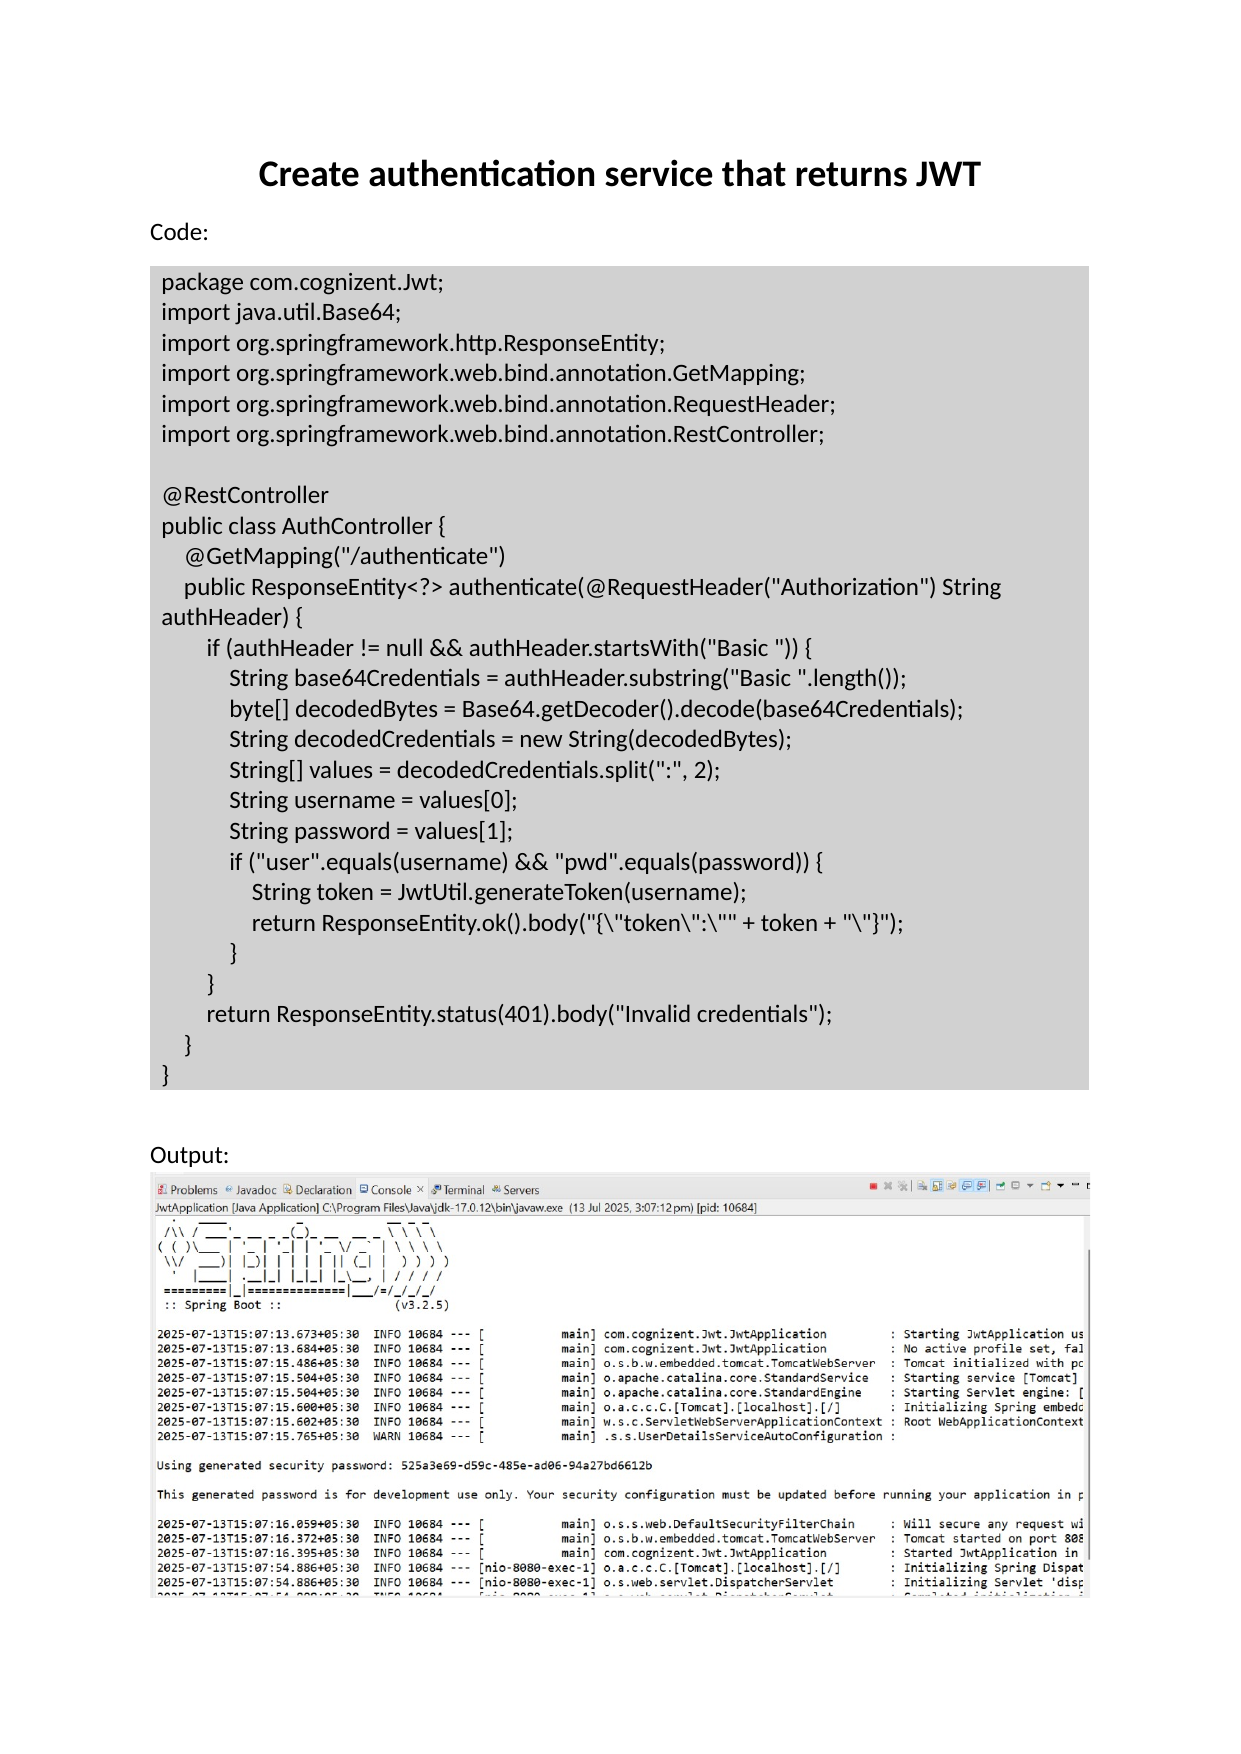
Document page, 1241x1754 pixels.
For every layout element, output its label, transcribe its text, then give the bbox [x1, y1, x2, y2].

text Create authentication service that returns JWT [150, 150, 1090, 196]
table_header package com.cognizent.Jwt; import java.util.Base64; import org.springframework.http.ResponseEntity; import org.springframework.web.bind.annotation.GetMapping; import org.springframework.web.bind.annotation.RequestHeader; import org.springframework.web.bind.annotation.RestController; @RestController public class AuthController { @GetMapping("/authenticate") public ResponseEntity<?> authenticate(@RequestHeader("Authorization") String authHeader) { if (authHeader != null && authHeader.startsWith("Basic ")) { String base64Credentials = authHeader.substring("Basic ".length()); byte[] decodedBytes = Base64.getDecoder().decode(base64Credentials); String decodedCredentials = new String(decodedBytes); String[] values = decodedCredentials.split(":", 2); String username = values[0]; String password = values[1]; if ("user".equals(username) && "pwd".equals(password)) { String token = JwtUtil.generateToken(username); return ResponseEntity.ok().body("{\"token\":\"" + token + "\"}"); } } return ResponseEntity.status(401).body("Invalid credentials"); } } [150, 266, 1089, 1090]
text Output: [150, 1139, 1090, 1172]
picture [150, 1172, 1091, 1598]
text Code: [150, 216, 1090, 247]
